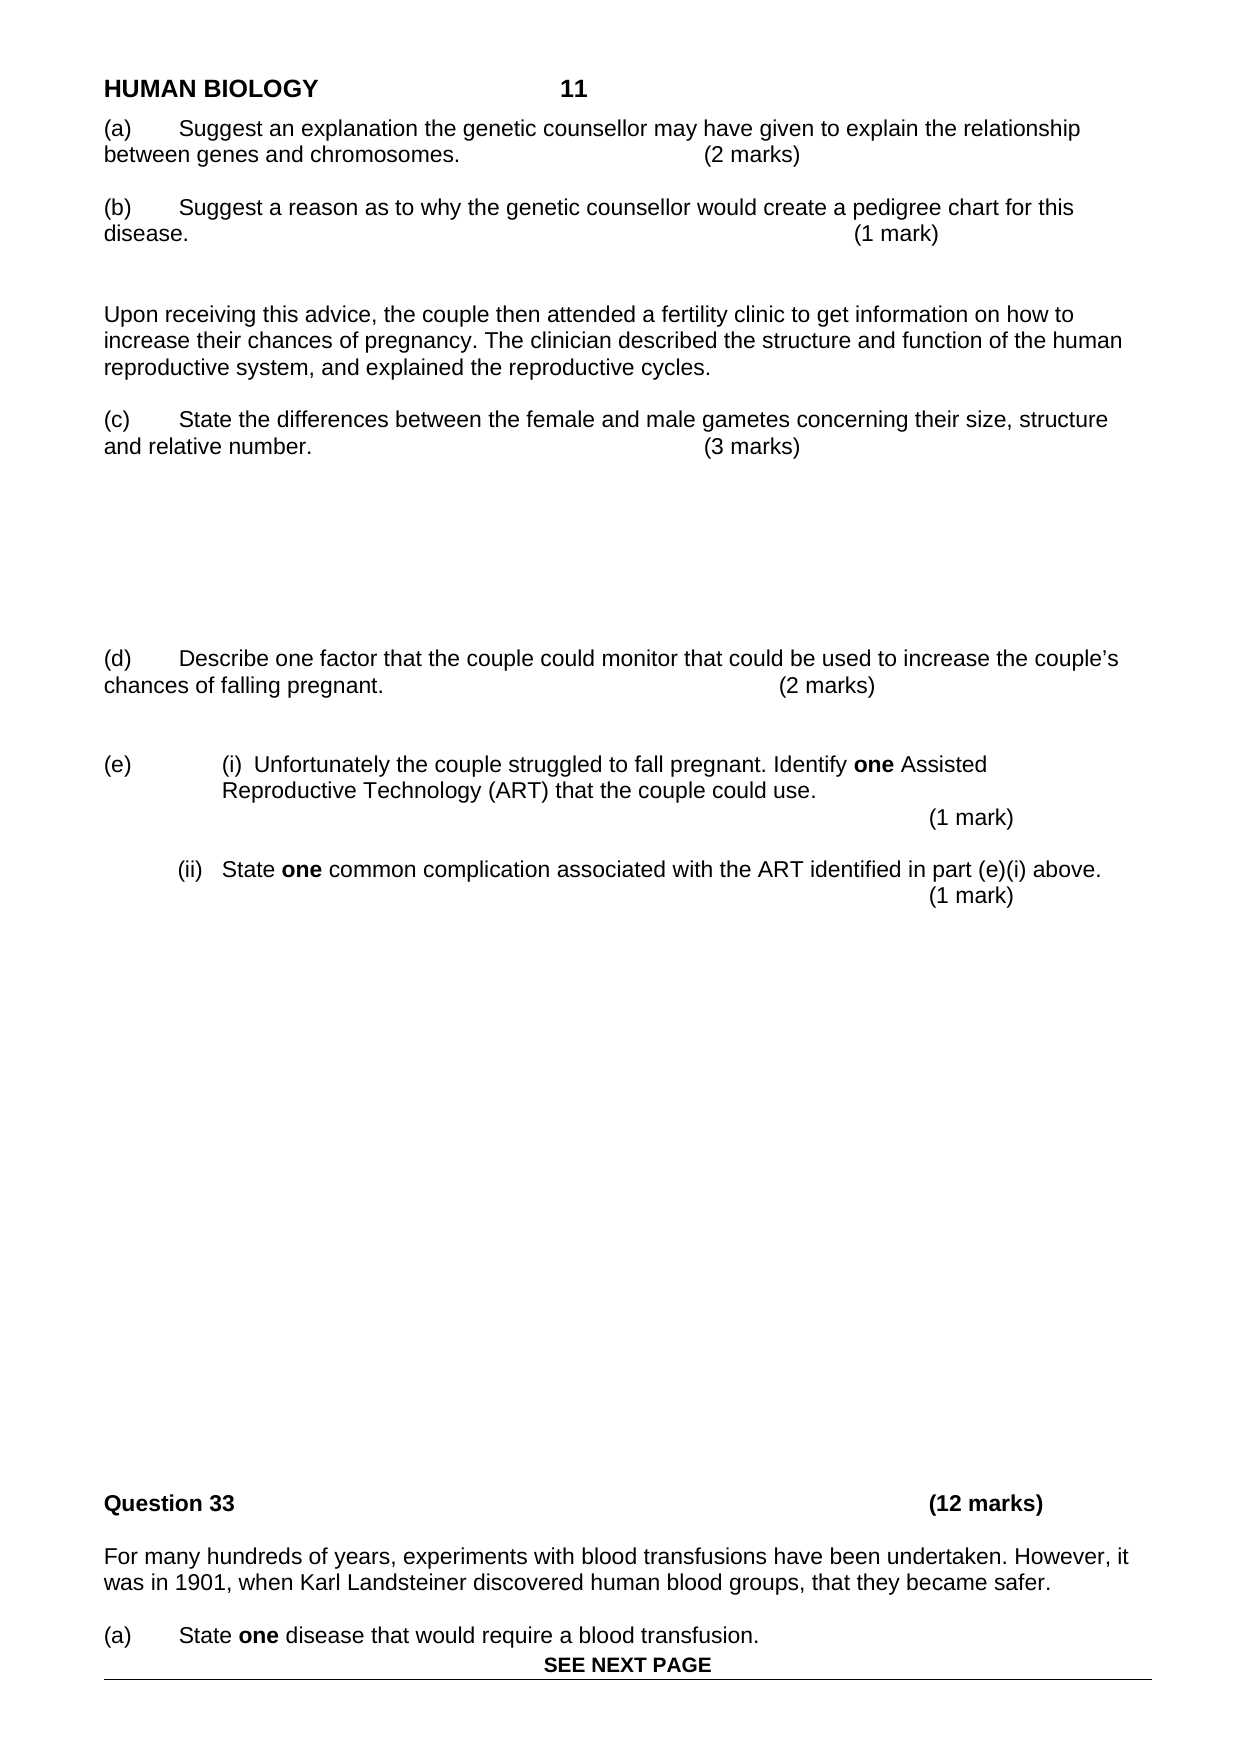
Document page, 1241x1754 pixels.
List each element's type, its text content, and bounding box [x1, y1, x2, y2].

list State the differences between the female and male gametes concerning their size, structure and relative number. (3 marks) [103, 406, 1152, 459]
list Reproductive Technology (ART) that the couple could use. [103, 777, 1152, 803]
list Suggest a reason as to why the genetic counsellor would create a pedigree chart for this disease. (1 mark) [103, 194, 1152, 247]
list (i) Unfortunately the couple struggled to fall pregnant. Identify one Assisted [103, 751, 1152, 777]
list Suggest an explanation the genetic counsellor may have given to explain the relationship between genes and chromosomes. (2 marks) [103, 115, 1152, 168]
list State one disease that would require a blood transfusion. [103, 1622, 1152, 1648]
list Describe one factor that the couple could monitor that could be used to increase the couple’s chances of falling pregnant. (2 marks) [103, 645, 1152, 698]
text Question 33 (12 marks) [103, 1490, 1152, 1517]
text (ii) State one common complication associated with the ART identified in part (e)(i) above. [103, 856, 1152, 882]
text (1 mark) [103, 882, 1152, 909]
list (1 mark) [103, 803, 1152, 830]
text For many hundreds of years, experiments with blood transfusions have been undertaken. However, it was in 1901, when Karl Landsteiner discovered human blood groups, that they became safer. [103, 1543, 1152, 1596]
text Upon receiving this advice, the couple then attended a fertility clinic to get information on how to increase their chances of pregnancy. The clinician described the structure and function of the human reproductive system, and explained the reproductive cycles. [103, 301, 1152, 380]
